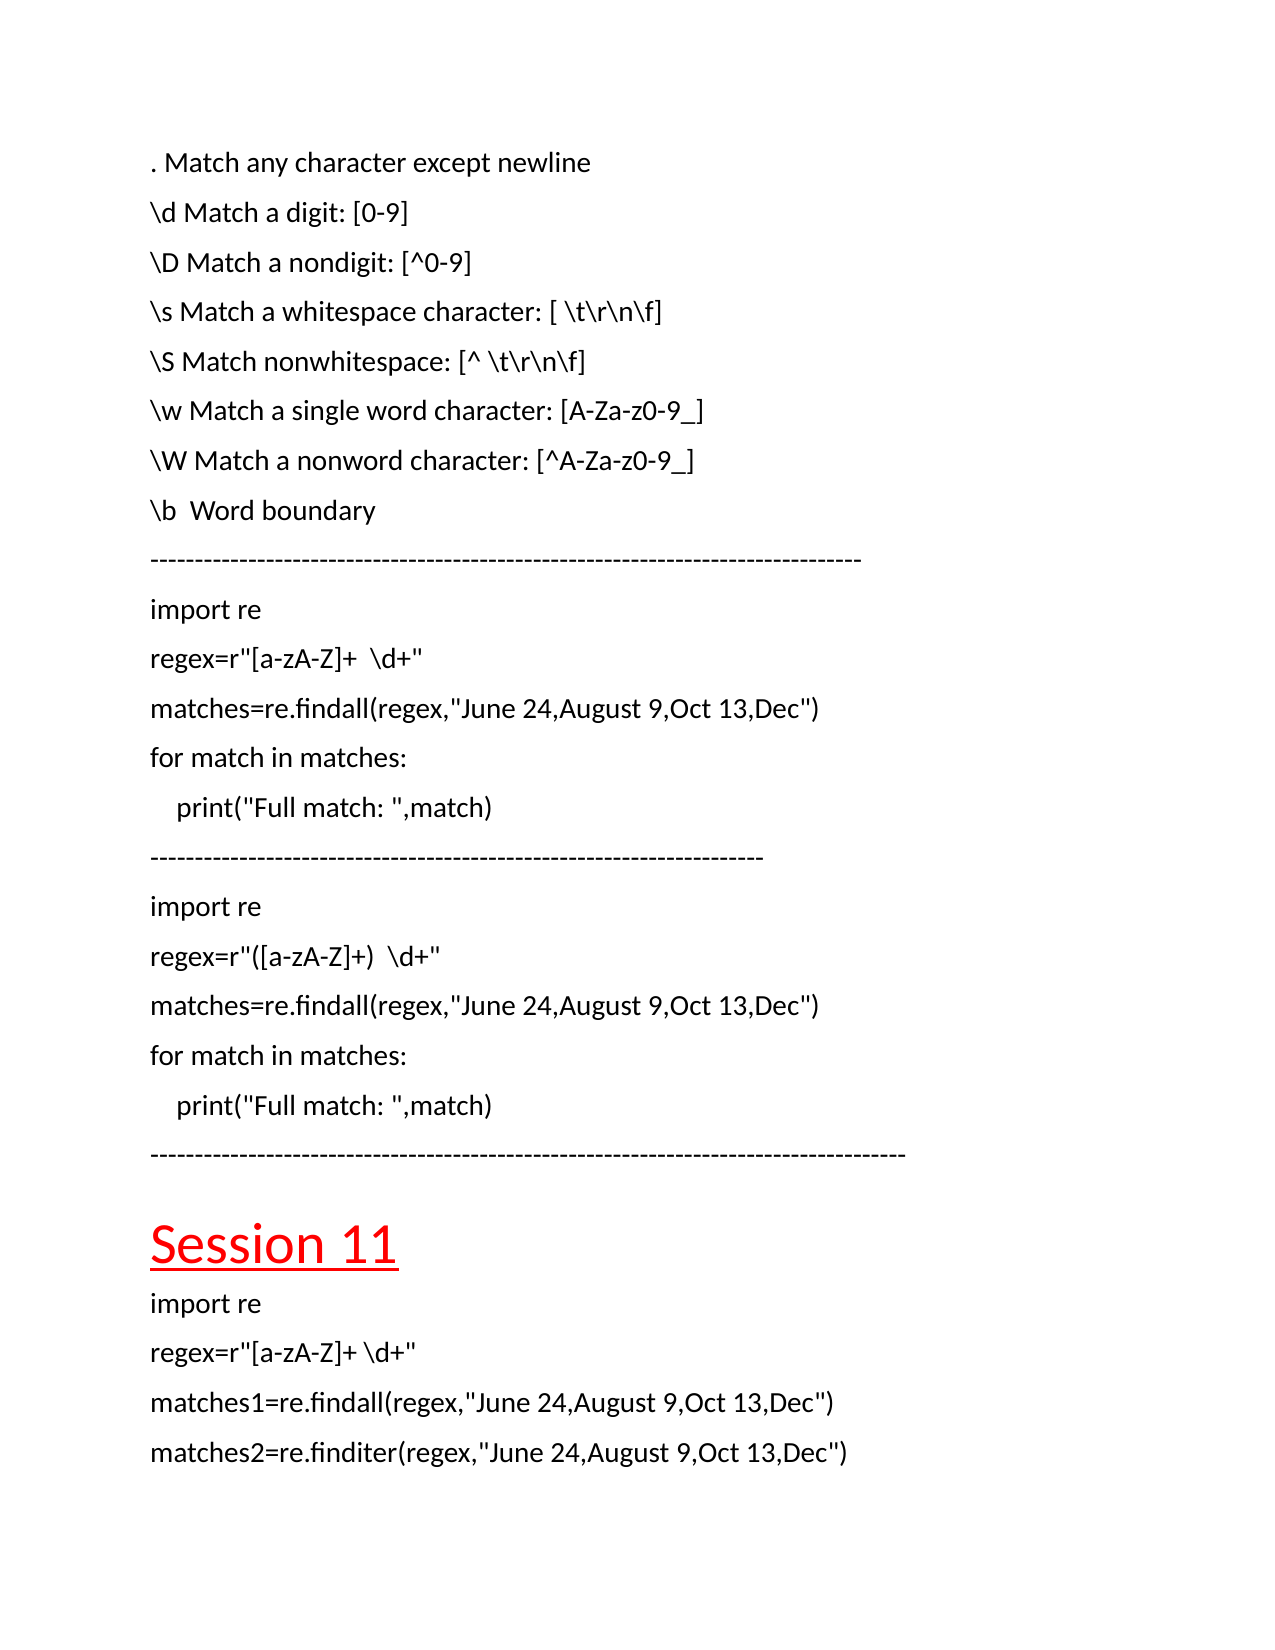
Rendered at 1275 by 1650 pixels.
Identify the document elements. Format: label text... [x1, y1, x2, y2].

text \d Match a digit: [0-9] [150, 199, 1125, 228]
text \b Word boundary [150, 497, 1125, 526]
text print("Full match: ",match) [150, 794, 1125, 823]
text --------------------------------------------------------------------- [150, 844, 1125, 873]
text import re [150, 894, 1125, 922]
text \s Match a whitespace character: [ \t\r\n\f] [150, 299, 1125, 327]
text matches=re.findall(regex,"June 24,August 9,Oct 13,Dec") [150, 695, 1125, 724]
text print("Full match: ",match) [150, 1092, 1125, 1121]
text \w Match a single word character: [A-Za-z0-9_] [150, 398, 1125, 427]
text \D Match a nondigit: [^0-9] [150, 249, 1125, 278]
text for match in matches: [150, 745, 1125, 774]
text -------------------------------------------------------------------------------- [150, 547, 1125, 575]
text ------------------------------------------------------------------------------------- [150, 1142, 1125, 1170]
text import re [150, 1290, 1125, 1319]
text for match in matches: [150, 1042, 1125, 1071]
text matches2=re.finditer(regex,"June 24,August 9,Oct 13,Dec") [150, 1439, 1125, 1468]
text regex=r"[a-zA-Z]+ \d+" [150, 1340, 1125, 1369]
text \W Match a nonword character: [^A-Za-z0-9_] [150, 447, 1125, 476]
text matches=re.findall(regex,"June 24,August 9,Oct 13,Dec") [150, 993, 1125, 1022]
text import re [150, 596, 1125, 625]
text matches1=re.findall(regex,"June 24,August 9,Oct 13,Dec") [150, 1389, 1125, 1418]
text regex=r"([a-zA-Z]+) \d+" [150, 943, 1125, 972]
text Session 11 [150, 1241, 1125, 1269]
text \S Match nonwhitespace: [^ \t\r\n\f] [150, 348, 1125, 377]
text . Match any character except newline [150, 150, 1125, 179]
text regex=r"[a-zA-Z]+ \d+" [150, 646, 1125, 674]
